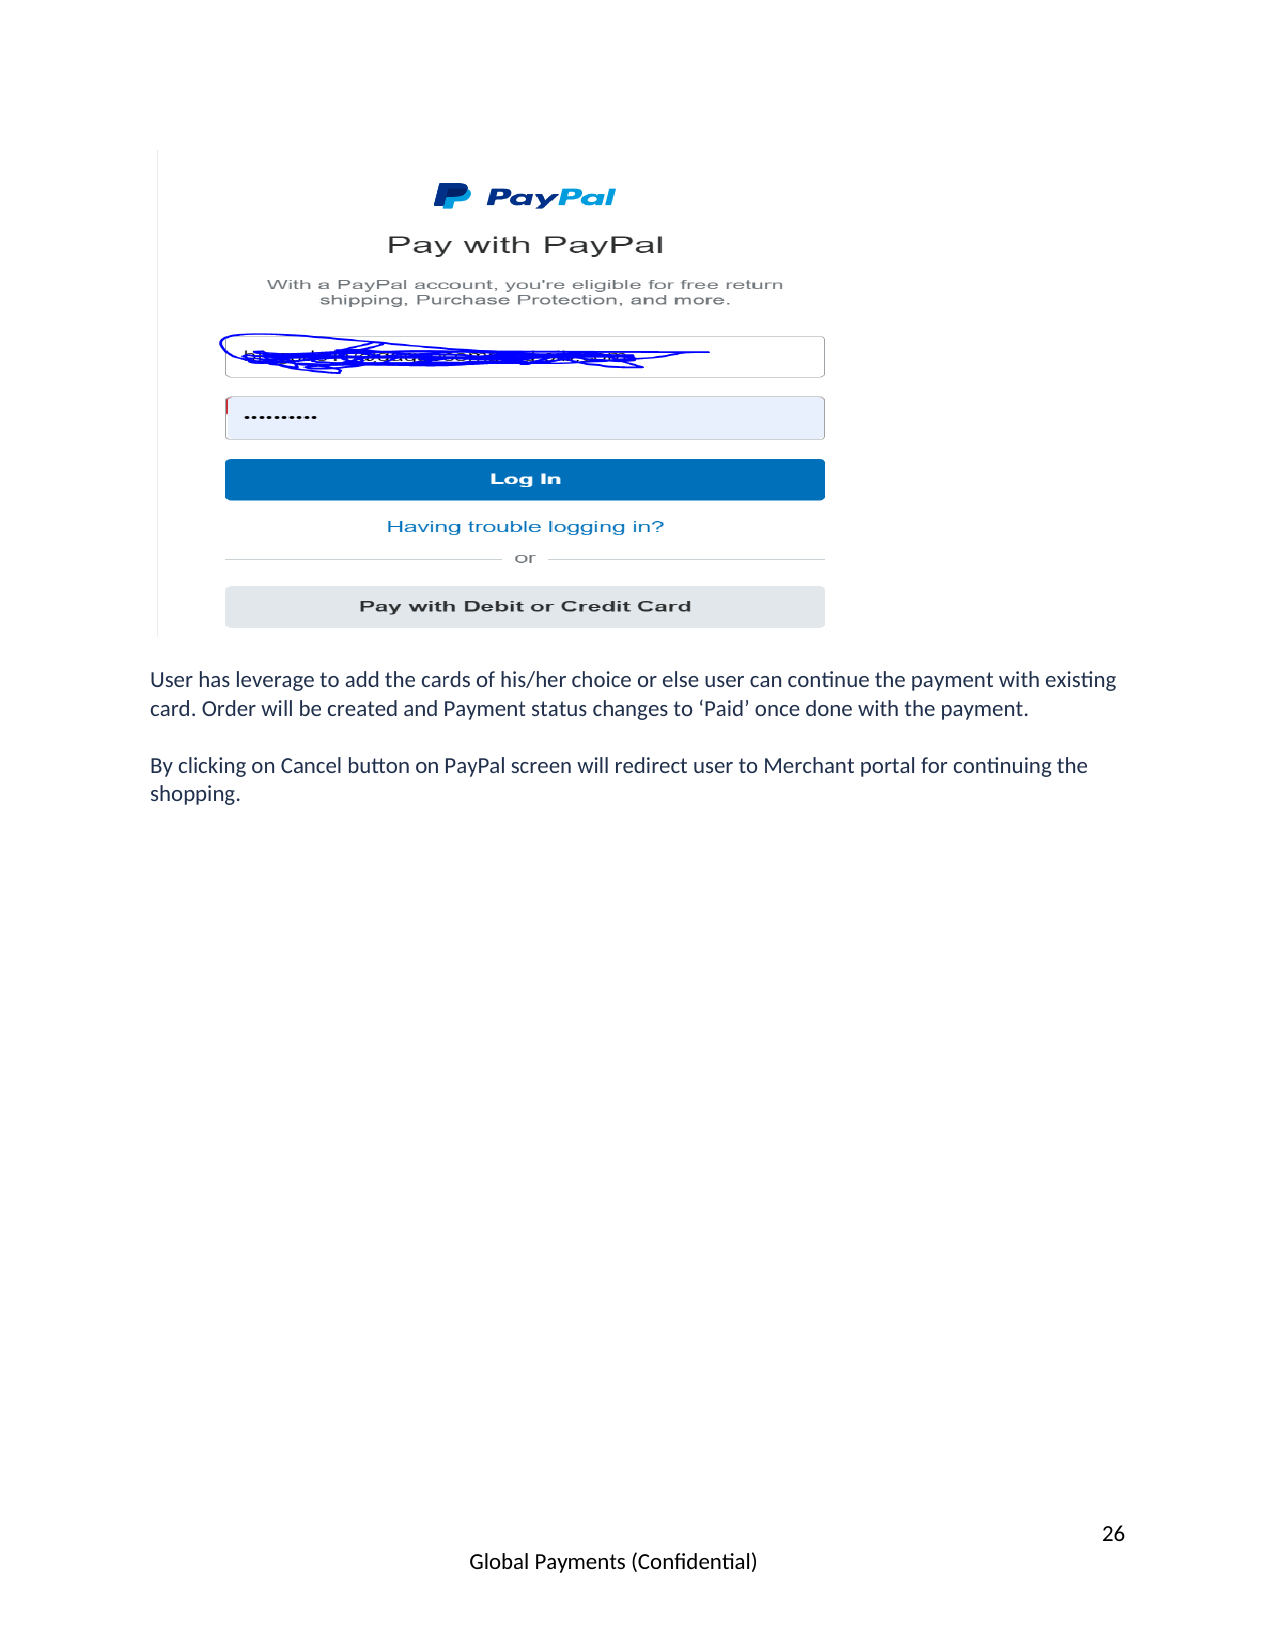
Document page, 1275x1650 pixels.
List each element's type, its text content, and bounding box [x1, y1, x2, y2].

text User has leverage to add the cards of his/her choice or else user can continue the payment with existing card. Order will be created and Payment status changes to ‘Paid’ once done with the payment. [150, 666, 1125, 722]
picture [150, 150, 878, 637]
text By clicking on Cancel button on PayPal screen will redirect user to Merchant portal for continuing the shopping. [150, 751, 1125, 807]
